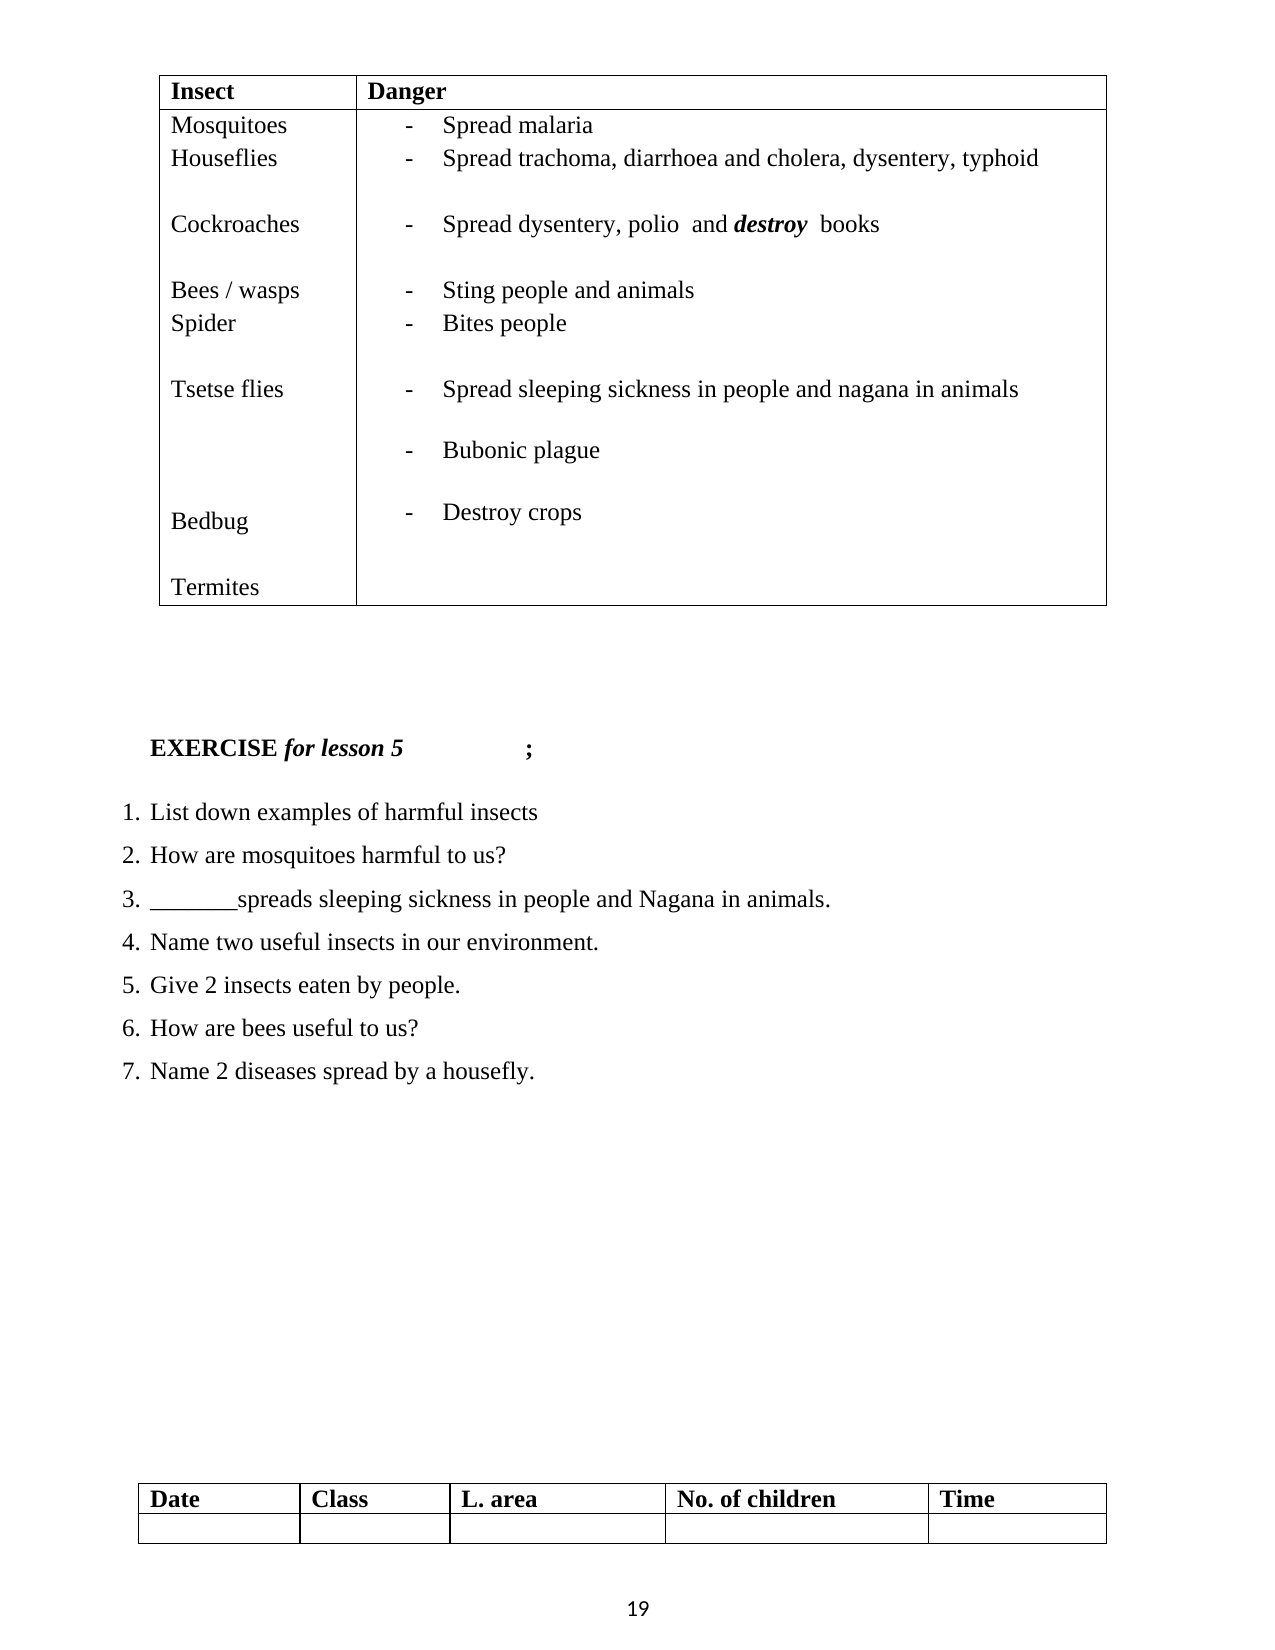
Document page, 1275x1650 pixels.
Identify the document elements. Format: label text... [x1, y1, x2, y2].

list _______spreads sleeping sickness in people and Nagana in animals. [122, 884, 1125, 912]
list List down examples of harmful insects [122, 797, 1125, 826]
table_header Class [301, 1484, 449, 1513]
list Give 2 insects eaten by people. [122, 970, 1125, 999]
table_cell [301, 1514, 449, 1543]
table_header Date [139, 1484, 299, 1513]
table_cell Spread malaria Spread trachoma, diarrhoea and cholera, dysentery, typhoid Spread dysentery, polio and destroy books Sting people and animals Bites people Spread sleeping sickness in people and nagana in animals Bubonic plague Destroy crops [357, 110, 1106, 604]
table_cell Mosquitoes Houseflies Cockroaches Bees / wasps Spider Tsetse flies Bedbug Termites [160, 110, 356, 604]
table_header L. area [451, 1484, 665, 1513]
list Name 2 diseases spread by a housefly. [122, 1056, 1125, 1085]
list How are mosquitoes harmful to us? [122, 841, 1125, 869]
table_cell [929, 1514, 1106, 1543]
table_header Danger [357, 76, 1106, 109]
list Name two useful insects in our environment. [122, 927, 1125, 956]
table_header Time [929, 1484, 1106, 1513]
table_header No. of children [666, 1484, 928, 1513]
table_header Insect [160, 76, 356, 109]
table_cell [666, 1514, 928, 1543]
list How are bees useful to us? [122, 1013, 1125, 1042]
table_cell [139, 1514, 299, 1543]
text EXERCISE for lesson 5 ; [150, 733, 1125, 762]
table_cell [451, 1514, 665, 1543]
